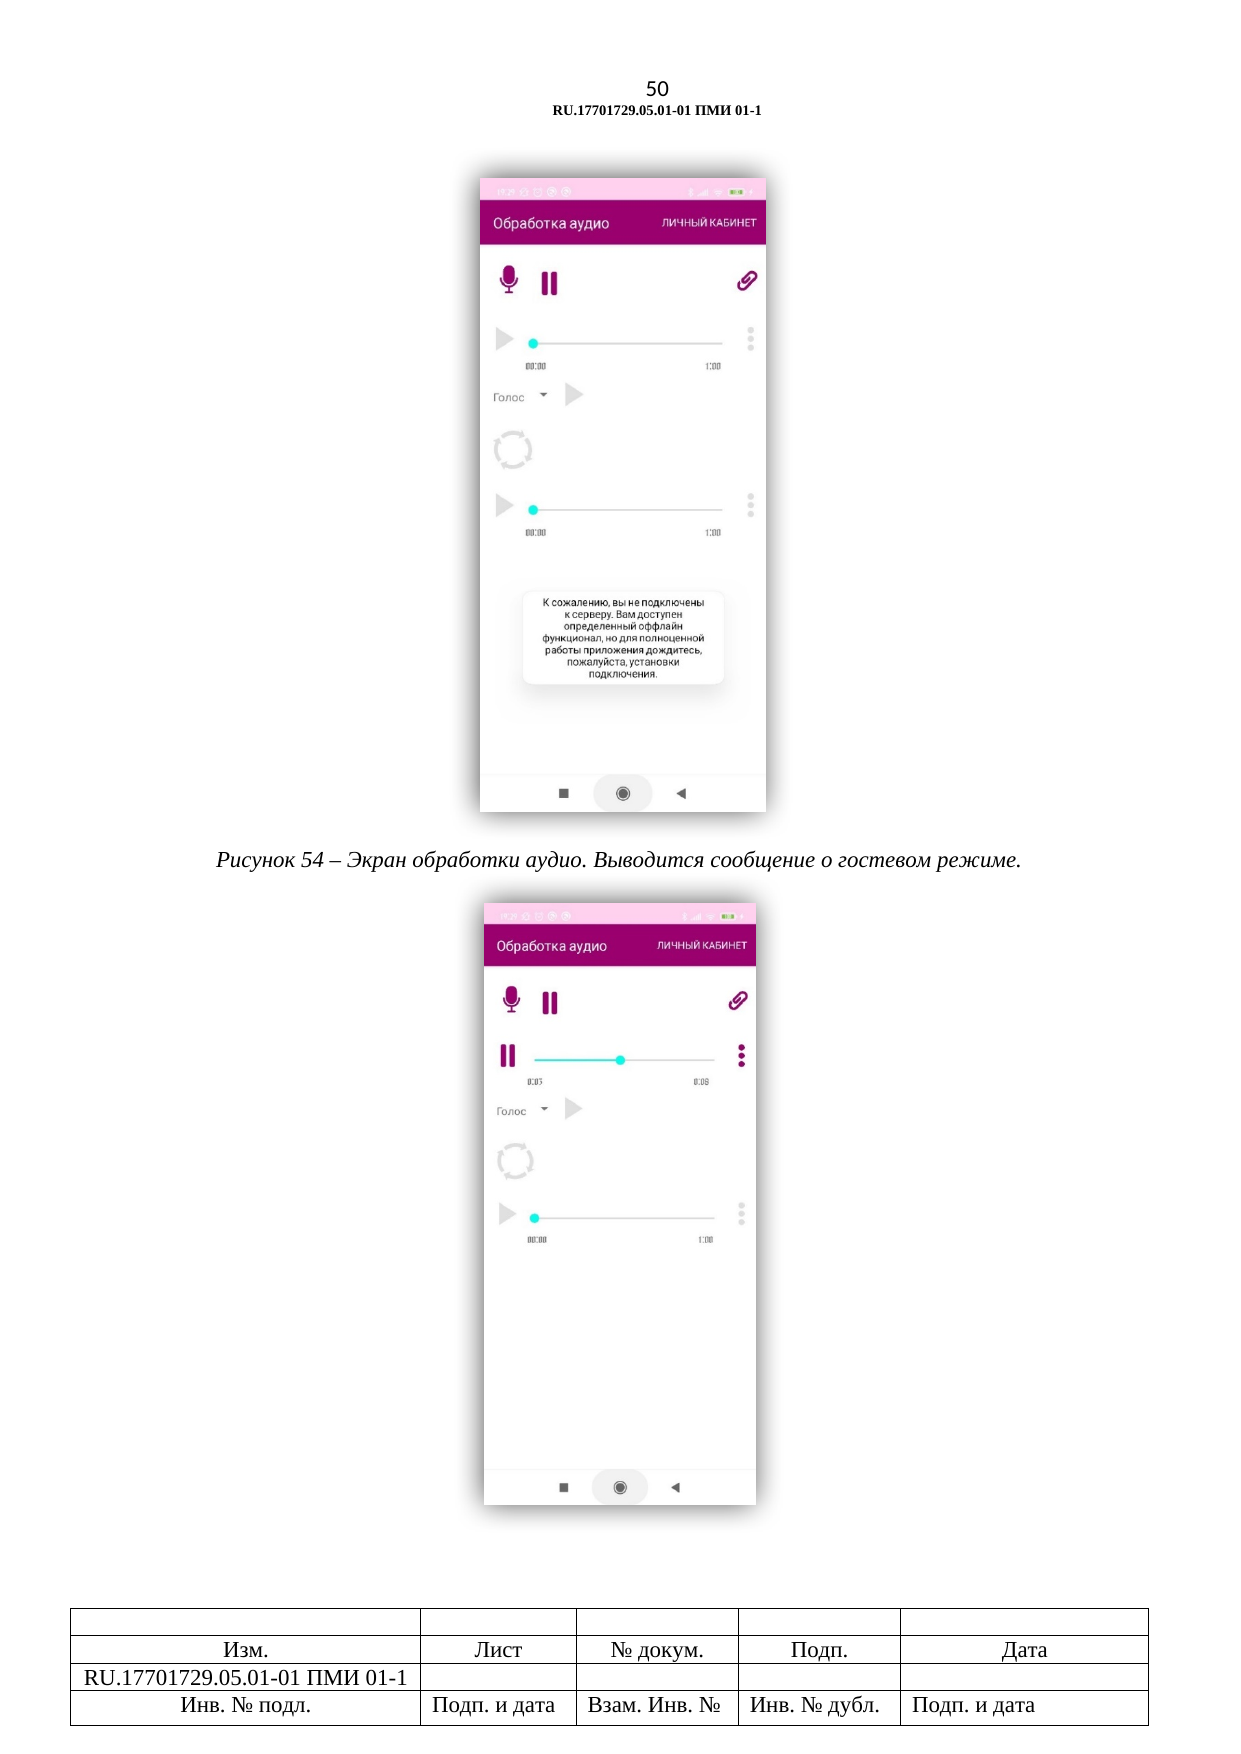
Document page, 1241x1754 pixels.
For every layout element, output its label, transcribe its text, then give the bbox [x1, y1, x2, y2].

text Рисунок 54 – Экран обработки аудио. Выводится сообщение о гостевом режиме. [74, 147, 1166, 872]
picture [484, 903, 756, 1505]
picture [480, 178, 766, 812]
